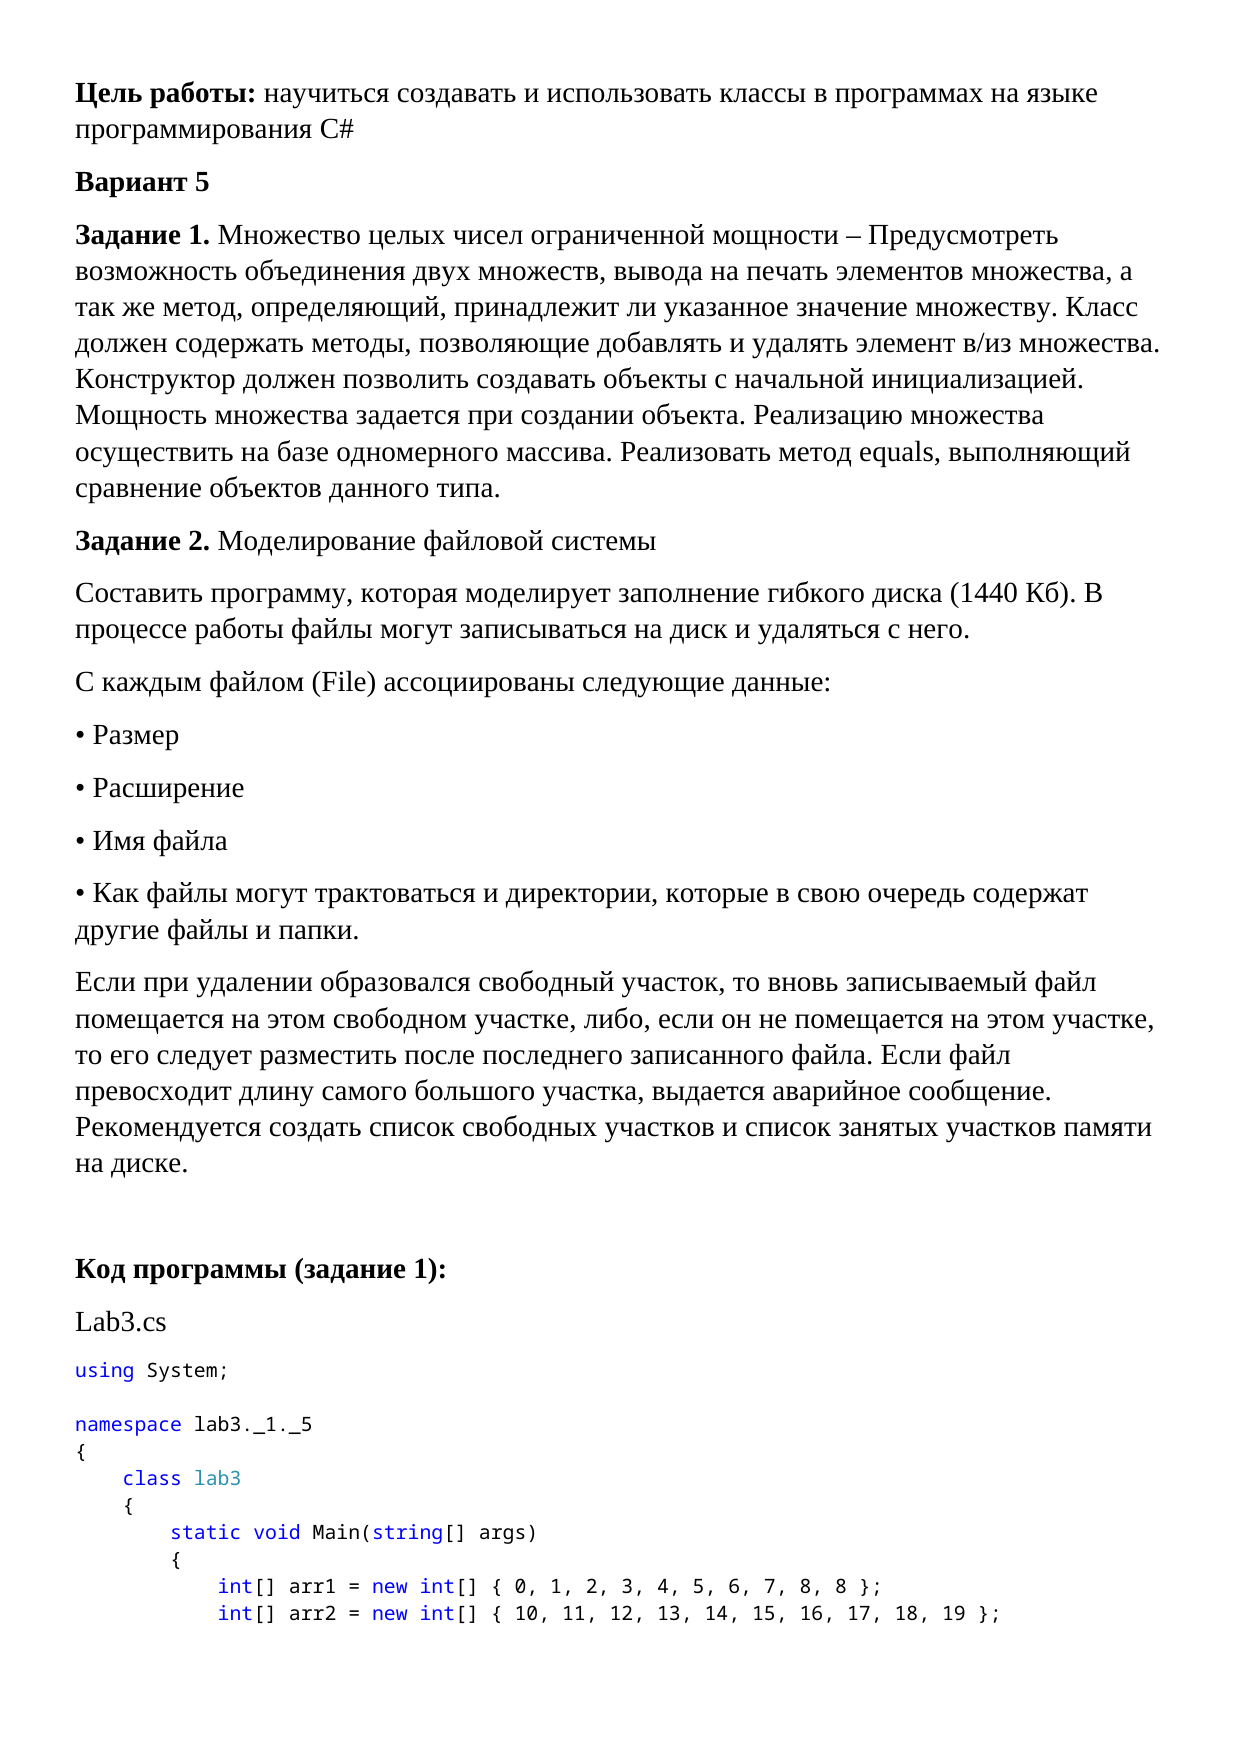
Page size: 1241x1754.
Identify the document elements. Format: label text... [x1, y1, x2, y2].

text Составить программу, которая моделирует заполнение гибкого диска (1440 Кб). В процессе работы файлы могут записываться на диск и удаляться с него. [75, 575, 1165, 645]
text int[] arr1 = new int[] { 0, 1, 2, 3, 4, 5, 6, 7, 8, 8 }; [75, 1572, 1165, 1599]
text • Имя файла [75, 823, 1165, 856]
text • Как файлы могут трактоваться и директории, которые в свою очередь содержат другие файлы и папки. [75, 876, 1165, 945]
text Если при удалении образовался свободный участок, то вновь записываемый файл помещается на этом свободном участке, либо, если он не помещается на этом участке, то его следует разместить после последнего записанного файла. Если файл превосходит длину самого большого участка, выдается аварийное сообщение. Рекомендуется создать список свободных участков и список занятых участков памяти на диске. [75, 964, 1165, 1179]
text { [75, 1491, 1165, 1518]
text int[] arr2 = new int[] { 10, 11, 12, 13, 14, 15, 16, 17, 18, 19 }; [75, 1599, 1165, 1626]
text { [75, 1437, 1165, 1464]
text Код программы (задание 1): [75, 1251, 1165, 1284]
text static void Main(string[] args) [75, 1518, 1165, 1545]
text Задание 2. Моделирование файловой системы [75, 523, 1165, 556]
text using System; [75, 1357, 1165, 1383]
text С каждым файлом (File) ассоциированы следующие данные: [75, 664, 1165, 698]
text namespace lab3._1._5 [75, 1411, 1165, 1437]
text Вариант 5 [75, 164, 1165, 197]
text { [75, 1545, 1165, 1572]
text Цель работы: научиться создавать и использовать классы в программах на языке программирования C# [75, 75, 1165, 145]
text Lab3.cs [75, 1304, 1165, 1337]
text Задание 1. Множество целых чисел ограниченной мощности – Предусмотреть возможность объединения двух множеств, вывода на печать элементов множества, а так же метод, определяющий, принадлежит ли указанное значение множеству. Класс должен содержать методы, позволяющие добавлять и удалять элемент в/из множества. Конструктор должен позволить создавать объекты с начальной инициализацией. Мощность множества задается при создании объекта. Реализацию множества осуществить на базе одномерного массива. Реализовать метод equals, выполняющий сравнение объектов данного типа. [75, 217, 1165, 503]
text • Расширение [75, 770, 1165, 803]
text • Размер [75, 717, 1165, 751]
text class lab3 [75, 1464, 1165, 1491]
